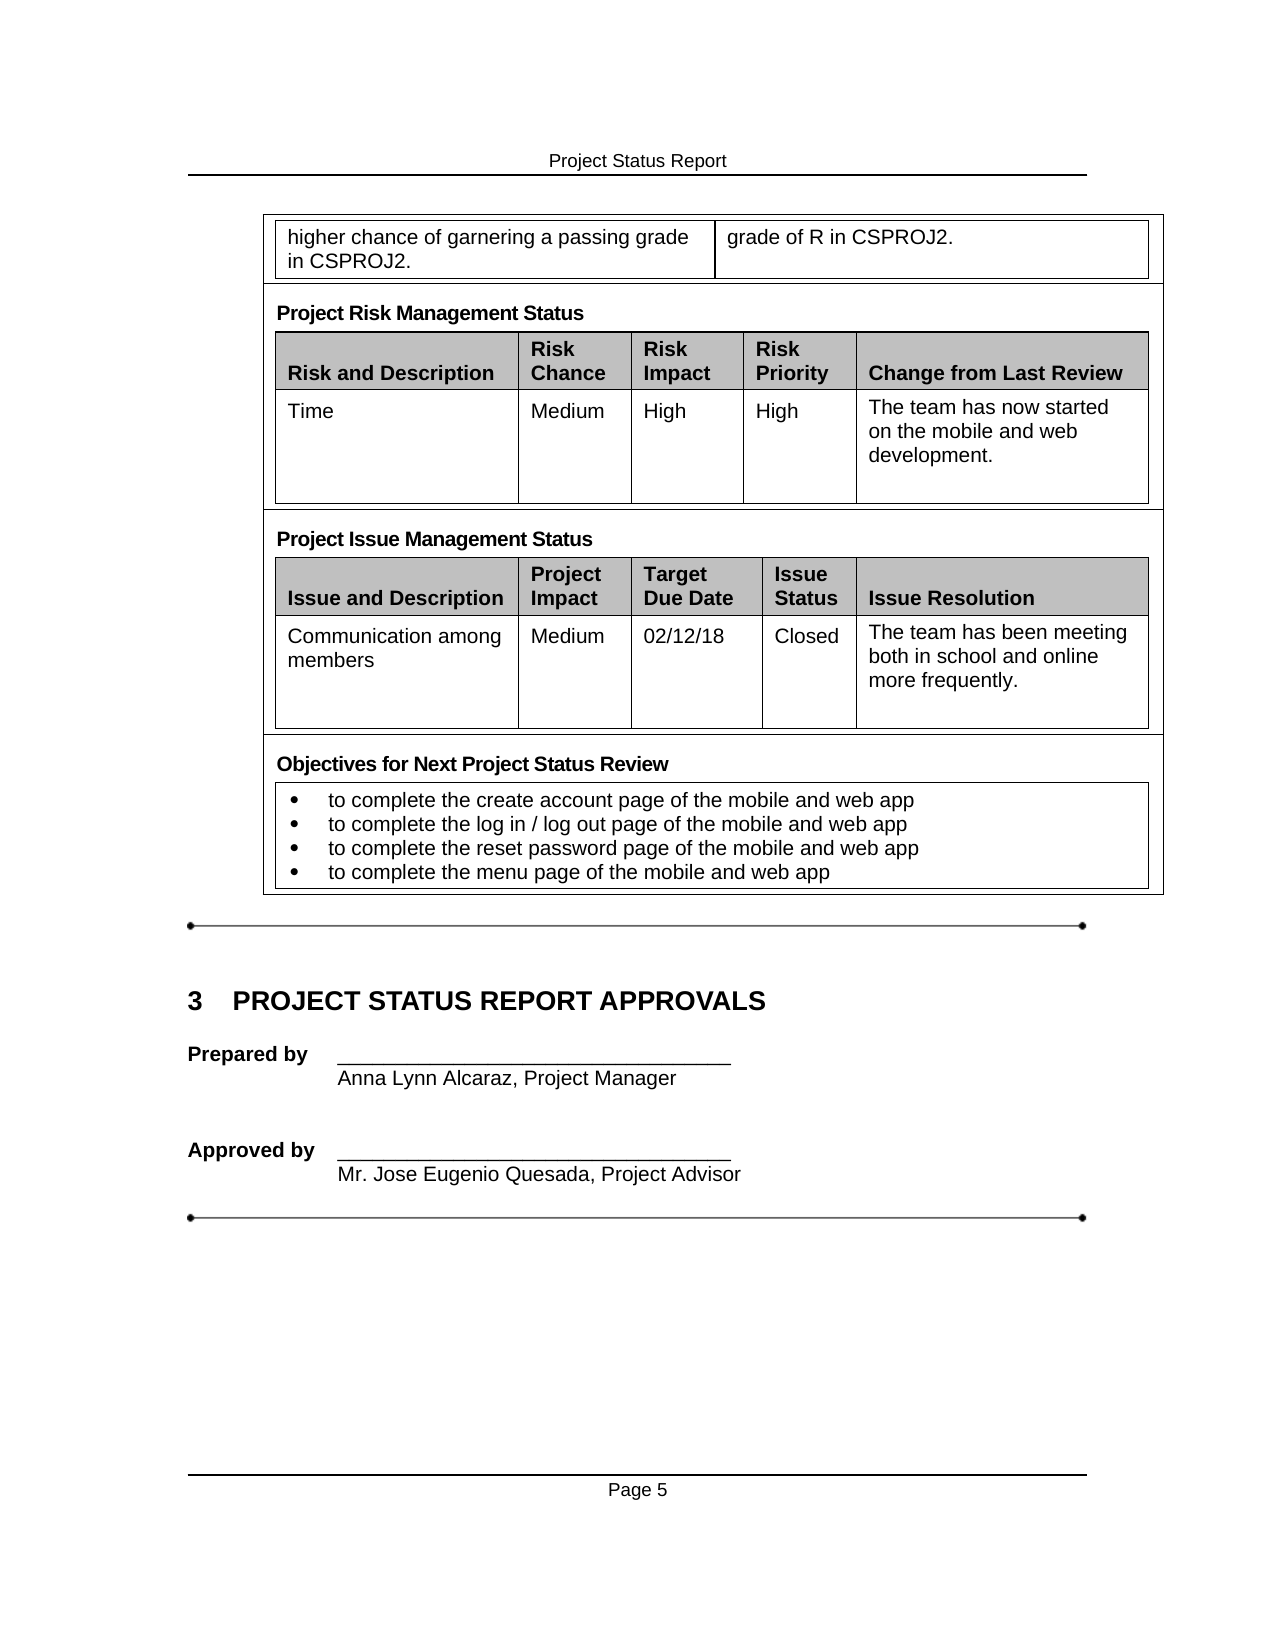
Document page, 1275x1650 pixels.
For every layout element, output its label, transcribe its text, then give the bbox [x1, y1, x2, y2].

text Approved by __________________________________ [187, 1138, 1087, 1162]
text Anna Lynn Alcaraz, Project Manager [187, 1065, 1087, 1089]
picture [187, 919, 1088, 935]
table_cell Project Risk Management Status [264, 284, 1163, 508]
subtitle PROJECT STATUS REPORT APPROVALS [187, 985, 1087, 1016]
table_cell Project Issue Management Status [264, 510, 1163, 734]
picture [187, 1211, 1088, 1227]
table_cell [264, 215, 1163, 283]
text Prepared by __________________________________ [187, 1041, 1087, 1065]
text Mr. Jose Eugenio Quesada, Project Advisor [187, 1162, 1087, 1186]
table_cell Objectives for Next Project Status Review [264, 735, 1163, 894]
